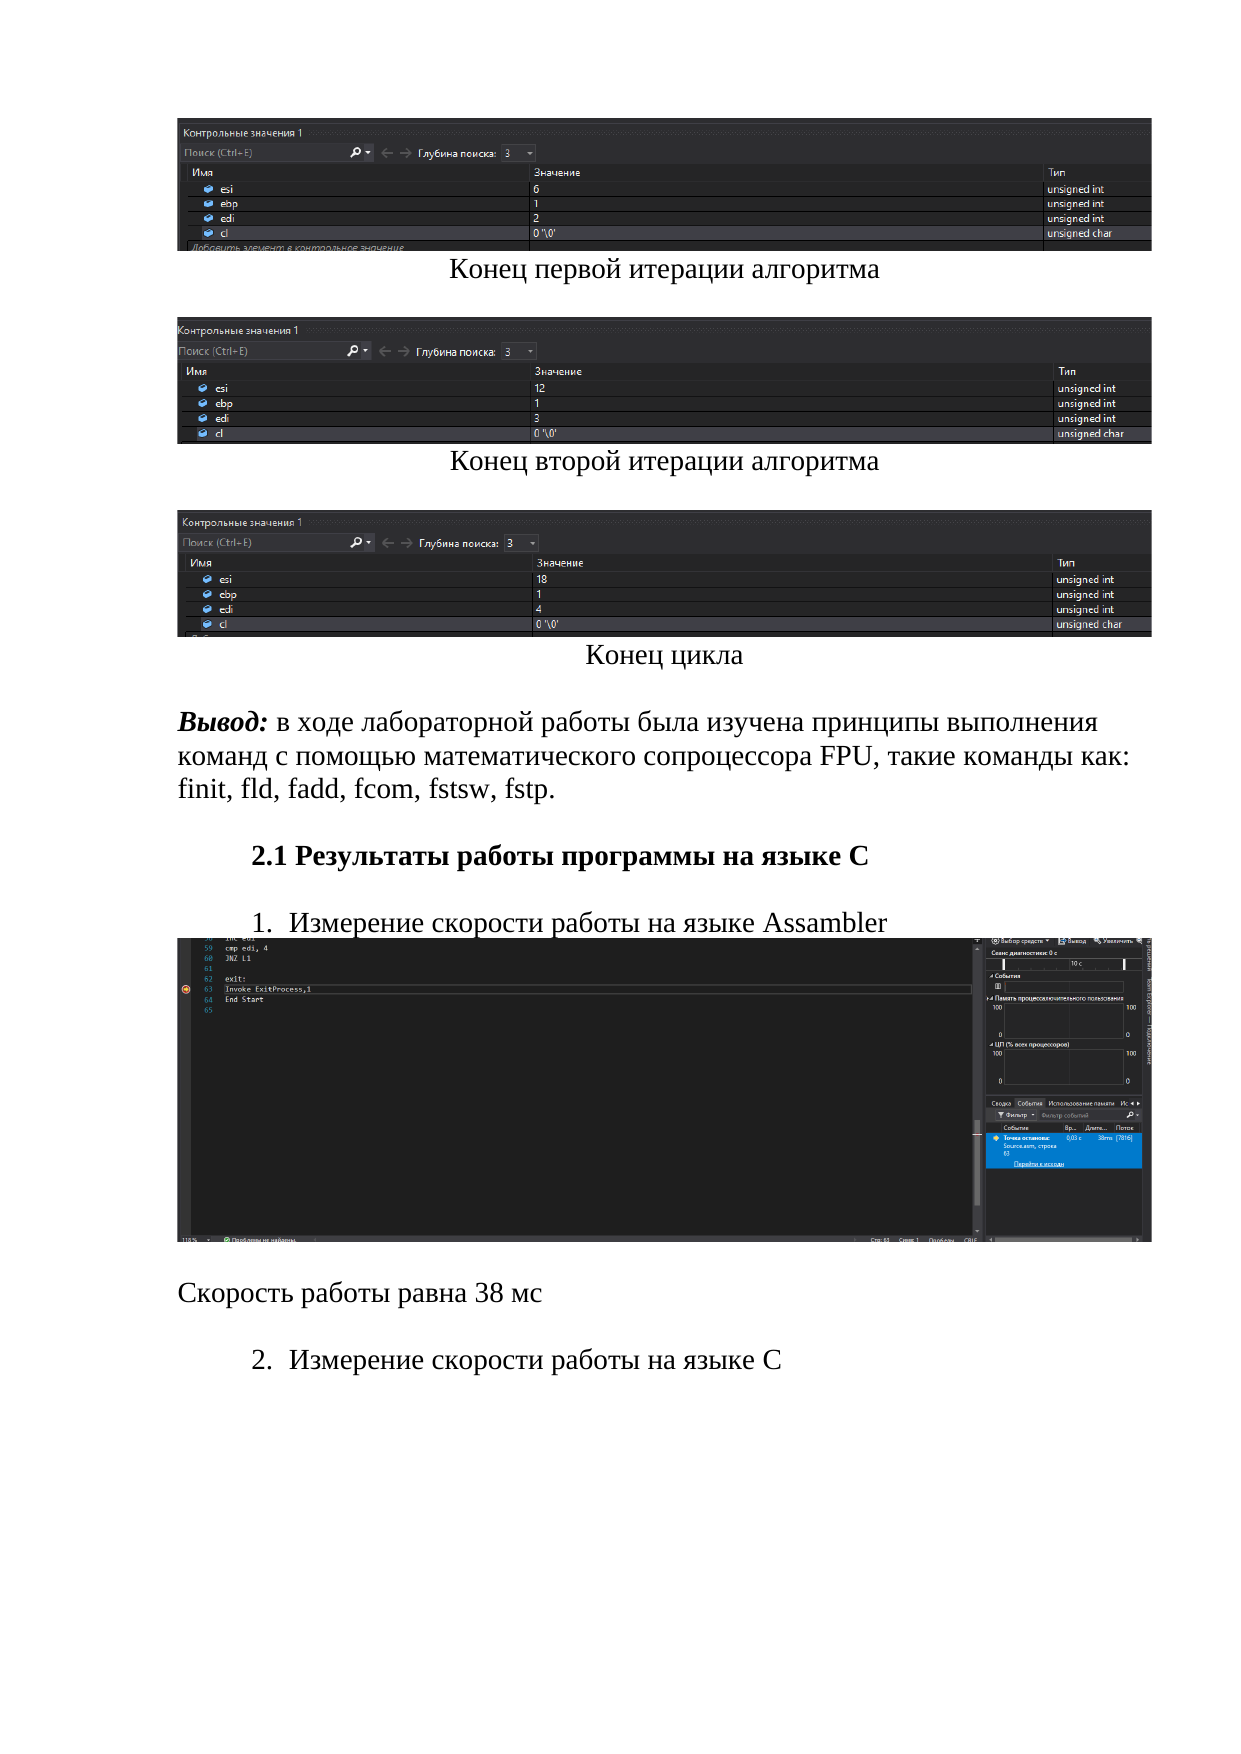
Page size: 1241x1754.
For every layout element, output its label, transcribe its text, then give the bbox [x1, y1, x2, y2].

list Измерение скорости работы на языке Assambler [251, 905, 1152, 938]
text Конец второй итерации алгоритма [177, 444, 1152, 477]
picture [177, 510, 1152, 637]
text Конец цикла [177, 637, 1152, 671]
text 2.1 Результаты работы программы на языке С [177, 838, 1152, 872]
text Конец первой итерации алгоритма [177, 251, 1152, 284]
text Скорость работы равна 38 мс [177, 1275, 1152, 1309]
list Измерение скорости работы на языке C [251, 1342, 1152, 1376]
picture [177, 938, 1152, 1242]
text Вывод: в ходе лабораторной работы была изучена принципы выполнения команд с помощью математического сопроцессора FPU, такие команды как: finit, fld, fadd, fcom, fstsw, fstp. [177, 704, 1152, 805]
picture [177, 118, 1152, 251]
picture [177, 317, 1152, 444]
